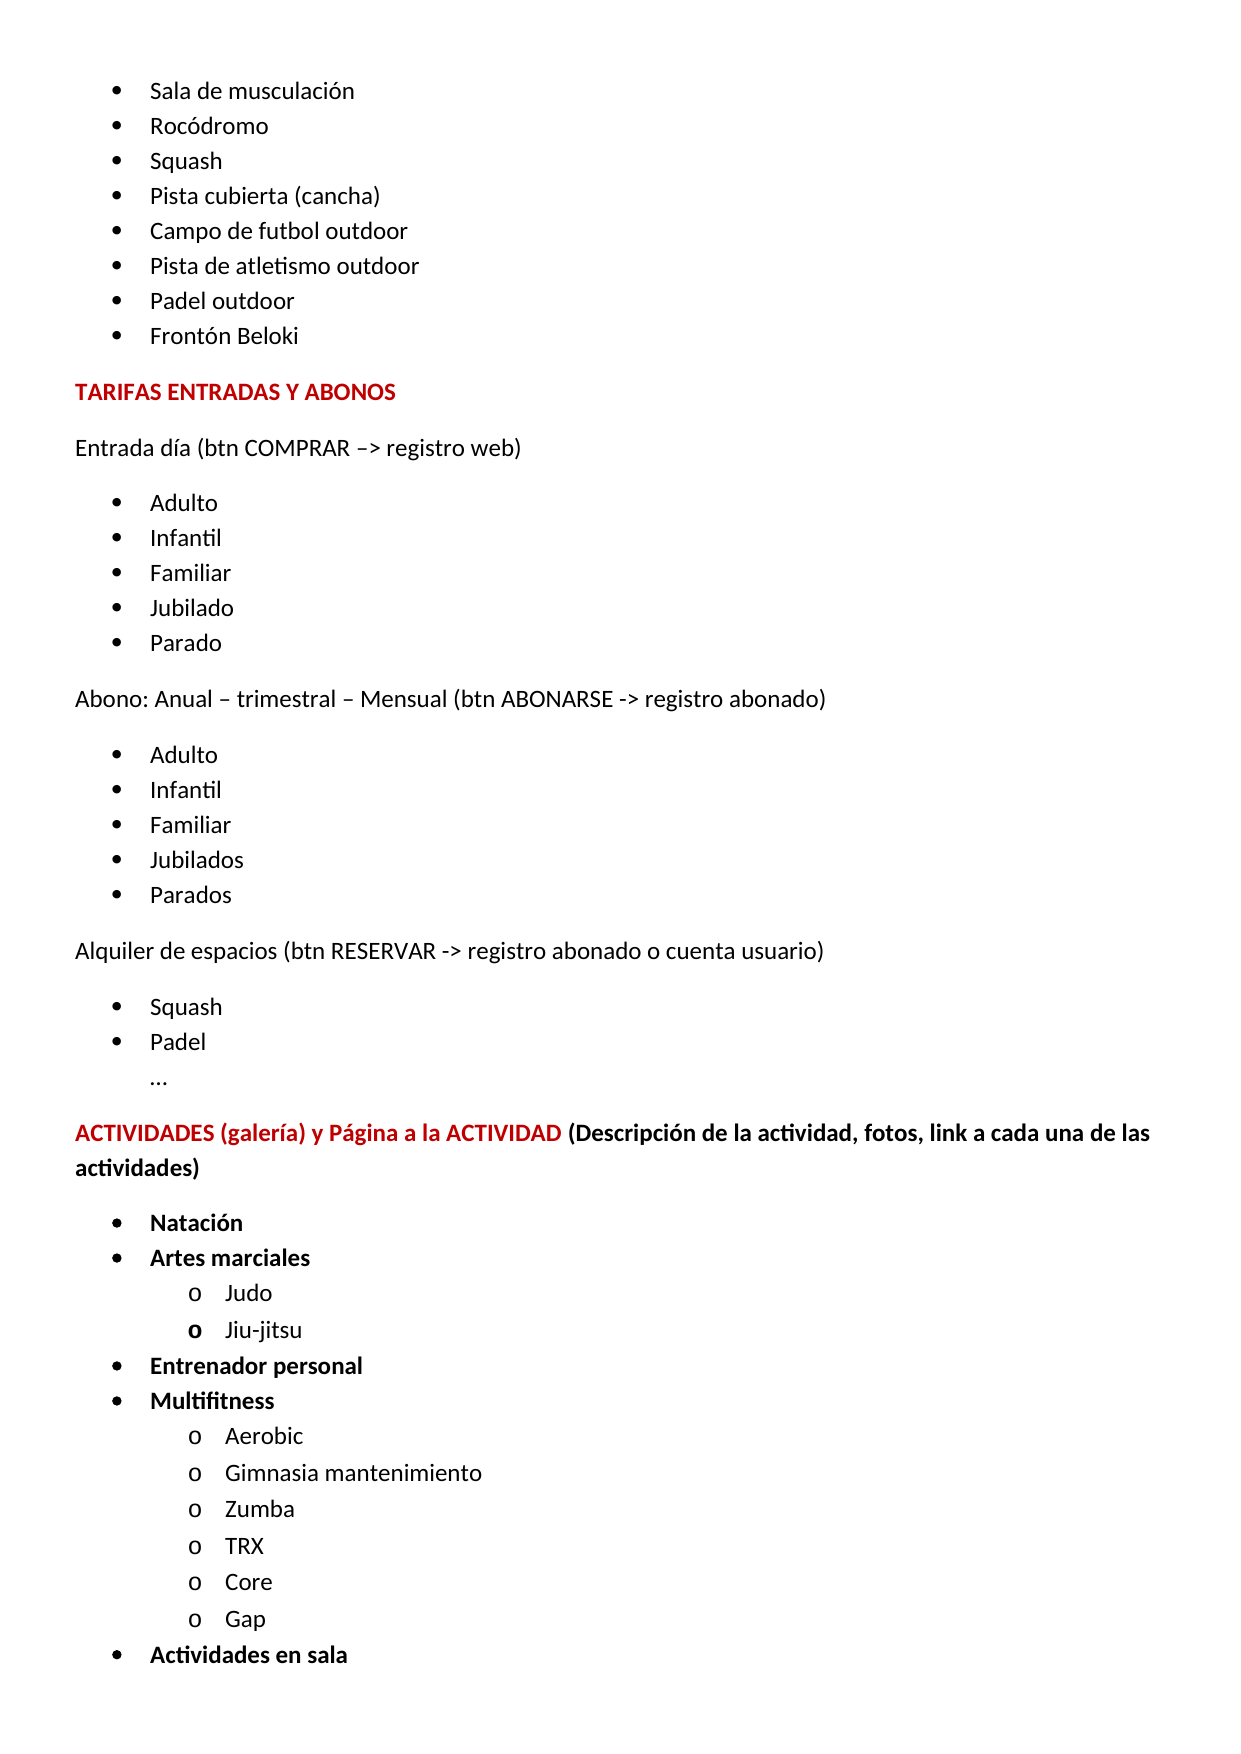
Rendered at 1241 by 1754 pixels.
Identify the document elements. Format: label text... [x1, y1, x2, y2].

list Jubilado [112, 592, 1165, 623]
list TRX [187, 1530, 1165, 1562]
list Pista cubierta (cancha) [112, 180, 1165, 211]
list Entrenador personal [112, 1350, 1165, 1381]
list Sala de musculación [112, 75, 1165, 106]
list Natación [112, 1207, 1165, 1238]
list Adulto [112, 739, 1165, 770]
list Jubilados [112, 844, 1165, 875]
text TARIFAS ENTRADAS Y ABONOS [75, 376, 1165, 406]
list Parados [112, 879, 1165, 910]
text Entrada día (btn COMPRAR –> registro web) [75, 432, 1165, 462]
list Zumba [187, 1493, 1165, 1525]
list Artes marciales [112, 1242, 1165, 1273]
text Alquiler de espacios (btn RESERVAR -> registro abonado o cuenta usuario) [75, 935, 1165, 966]
list Rocódromo [112, 110, 1165, 141]
list … [150, 1061, 1165, 1091]
list Gimnasia mantenimiento [187, 1457, 1165, 1489]
list Familiar [112, 557, 1165, 588]
list Judo [187, 1277, 1165, 1309]
list Jiu-jitsu [187, 1314, 1165, 1346]
list Core [187, 1566, 1165, 1598]
list Padel [112, 1026, 1165, 1056]
list Adulto [112, 487, 1165, 518]
list Frontón Beloki [112, 320, 1165, 351]
list Parado [112, 627, 1165, 658]
list Familiar [112, 809, 1165, 840]
list Infantil [112, 522, 1165, 553]
list Gap [187, 1603, 1165, 1634]
list Squash [112, 145, 1165, 176]
list Multifitness [112, 1385, 1165, 1416]
list Infantil [112, 774, 1165, 805]
list Pista de atletismo outdoor [112, 250, 1165, 281]
list Aerobic [187, 1420, 1165, 1452]
list Padel outdoor [112, 285, 1165, 316]
text Abono: Anual – trimestral – Mensual (btn ABONARSE -> registro abonado) [75, 683, 1165, 714]
text ACTIVIDADES (galería) y Página a la ACTIVIDAD (Descripción de la actividad, fotos, link a cada una de las actividades) [75, 1117, 1165, 1182]
list Campo de futbol outdoor [112, 215, 1165, 246]
list Squash [112, 991, 1165, 1021]
list Actividades en sala [112, 1639, 1165, 1670]
